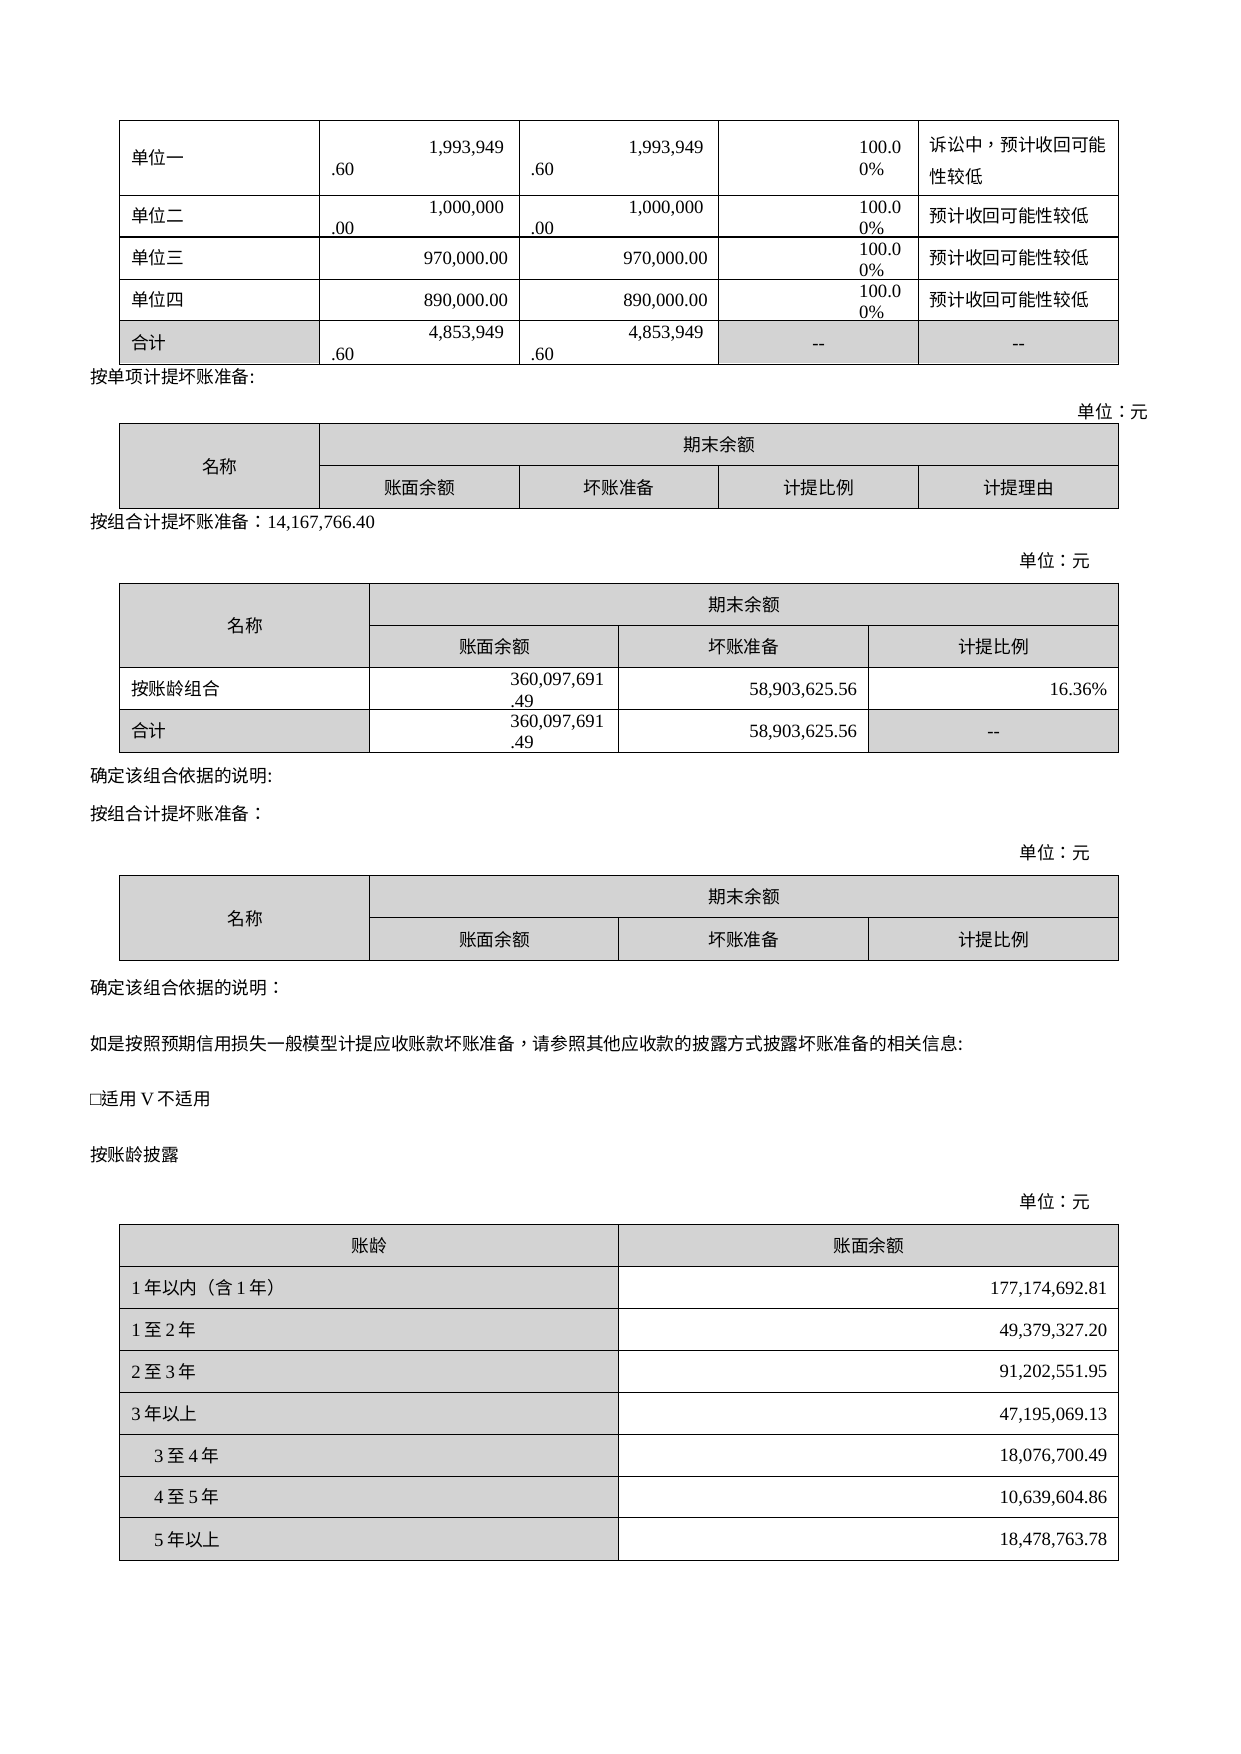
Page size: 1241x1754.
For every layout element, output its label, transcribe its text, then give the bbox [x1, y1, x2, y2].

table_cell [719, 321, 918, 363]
text □适用V不适用 [90, 1087, 1148, 1111]
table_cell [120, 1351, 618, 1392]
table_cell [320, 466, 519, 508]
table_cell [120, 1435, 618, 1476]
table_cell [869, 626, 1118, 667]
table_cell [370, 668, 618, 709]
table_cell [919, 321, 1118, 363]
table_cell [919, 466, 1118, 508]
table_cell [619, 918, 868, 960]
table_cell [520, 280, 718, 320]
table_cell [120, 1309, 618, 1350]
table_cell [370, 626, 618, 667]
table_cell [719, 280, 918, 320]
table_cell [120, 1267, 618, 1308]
text 按组合计提坏账准备：14,167,766.40 [90, 509, 1148, 533]
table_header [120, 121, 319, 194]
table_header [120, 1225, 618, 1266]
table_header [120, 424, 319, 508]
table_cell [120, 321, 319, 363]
text 按组合计提坏账准备： [90, 802, 1148, 826]
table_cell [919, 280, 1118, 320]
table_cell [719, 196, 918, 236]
text 如是按照预期信用损失一般模型计提应收账款坏账准备，请参照其他应收款的披露方式披露坏账准备的相关信息: [90, 1031, 1148, 1055]
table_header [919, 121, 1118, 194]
text 单位：元 [1019, 841, 1148, 865]
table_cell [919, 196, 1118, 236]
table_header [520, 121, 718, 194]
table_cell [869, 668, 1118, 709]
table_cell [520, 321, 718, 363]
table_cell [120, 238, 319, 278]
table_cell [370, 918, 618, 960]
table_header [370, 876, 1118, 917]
text 确定该组合依据的说明： [90, 976, 1148, 1000]
text 单位：元 [1019, 548, 1148, 572]
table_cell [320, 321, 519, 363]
text 按账龄披露 [90, 1142, 1148, 1166]
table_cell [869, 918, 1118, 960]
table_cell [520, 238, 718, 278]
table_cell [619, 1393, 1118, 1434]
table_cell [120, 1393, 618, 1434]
text 单位：元 [90, 399, 1148, 423]
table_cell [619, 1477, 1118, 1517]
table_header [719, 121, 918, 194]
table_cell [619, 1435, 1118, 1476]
text 确定该组合依据的说明: [90, 763, 1148, 787]
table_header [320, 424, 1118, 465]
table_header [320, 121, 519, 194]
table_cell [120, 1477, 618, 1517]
text 按单项计提坏账准备: [90, 364, 1148, 389]
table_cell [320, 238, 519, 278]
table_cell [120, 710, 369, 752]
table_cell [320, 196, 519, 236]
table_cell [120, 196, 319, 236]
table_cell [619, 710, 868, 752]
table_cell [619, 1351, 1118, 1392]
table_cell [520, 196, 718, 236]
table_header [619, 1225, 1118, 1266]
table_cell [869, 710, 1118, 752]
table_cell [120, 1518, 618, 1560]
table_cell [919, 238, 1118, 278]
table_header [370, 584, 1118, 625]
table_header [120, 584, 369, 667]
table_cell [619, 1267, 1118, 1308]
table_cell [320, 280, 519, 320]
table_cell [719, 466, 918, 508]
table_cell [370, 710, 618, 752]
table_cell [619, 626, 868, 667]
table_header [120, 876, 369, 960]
text 单位：元 [1019, 1189, 1148, 1213]
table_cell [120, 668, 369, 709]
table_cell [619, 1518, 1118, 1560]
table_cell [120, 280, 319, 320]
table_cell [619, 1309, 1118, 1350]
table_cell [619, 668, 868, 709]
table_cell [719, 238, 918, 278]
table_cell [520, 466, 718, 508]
